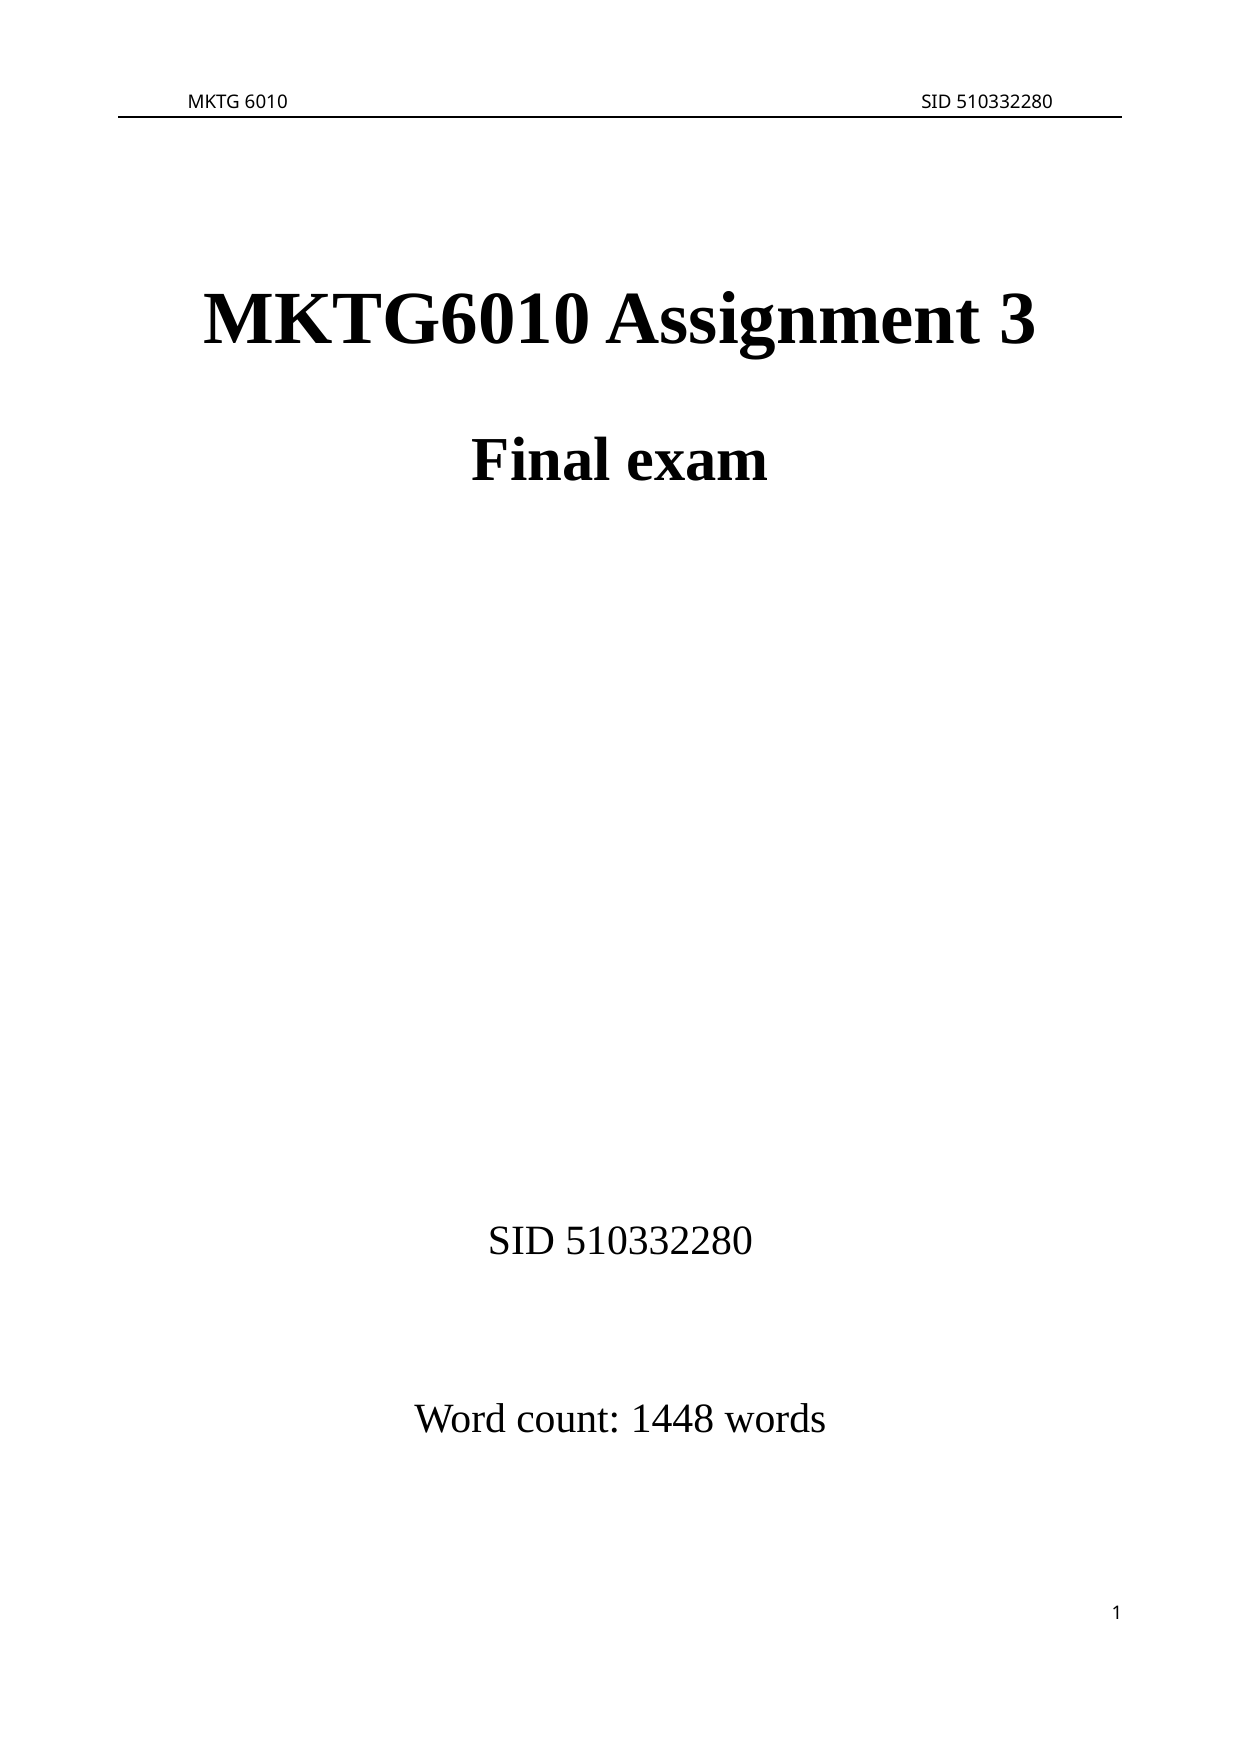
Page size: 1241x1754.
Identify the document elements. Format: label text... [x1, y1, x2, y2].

text MKTG6010 Assignment 3 [118, 268, 1122, 366]
text Word count: 1448 words [118, 1384, 1122, 1449]
text Final exam [118, 409, 1122, 506]
text SID 510332280 [118, 1207, 1122, 1272]
